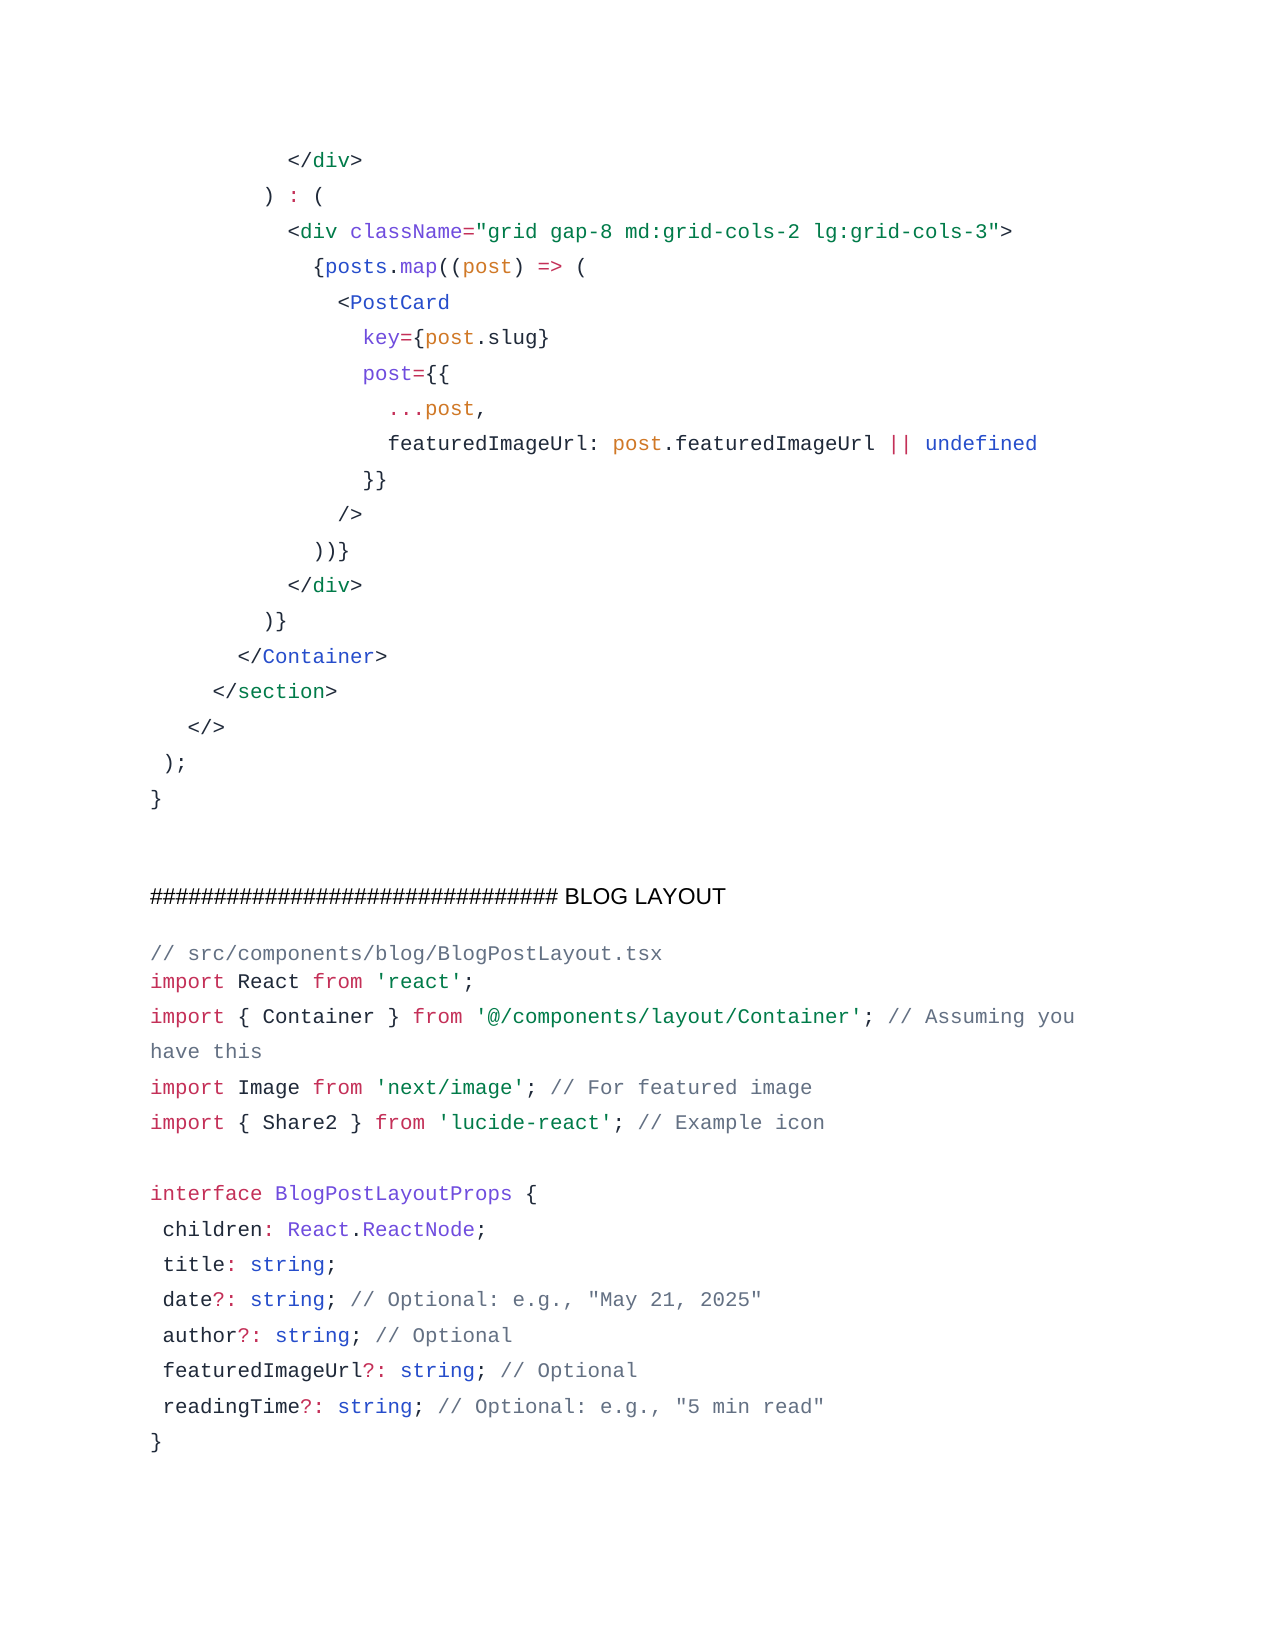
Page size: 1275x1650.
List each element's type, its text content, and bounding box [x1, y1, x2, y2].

text import { Share2 } from 'lucide-react'; // Example icon [150, 1112, 1125, 1136]
text title: string; [150, 1254, 1125, 1278]
text interface BlogPostLayoutProps { [150, 1183, 1125, 1207]
text date?: string; // Optional: e.g., "May 21, 2025" [150, 1289, 1125, 1313]
text </div> [150, 575, 1125, 599]
text } [150, 787, 1125, 811]
text /> [150, 504, 1125, 528]
text key={post.slug} [150, 327, 1125, 351]
text readingTime?: string; // Optional: e.g., "5 min read" [150, 1396, 1125, 1419]
text } [150, 1431, 1125, 1455]
text featuredImageUrl: post.featuredImageUrl || undefined [150, 433, 1125, 457]
text ################################ BLOG LAYOUT // src/components/blog/BlogPostLayout.tsx [150, 823, 1125, 967]
text {posts.map((post) => ( [150, 256, 1125, 280]
text <PostCard [150, 292, 1125, 315]
text </> [150, 717, 1125, 740]
text children: React.ReactNode; [150, 1218, 1125, 1242]
text )} [150, 610, 1125, 634]
text <div className="grid gap-8 md:grid-cols-2 lg:grid-cols-3"> [150, 221, 1125, 244]
text import React from 'react'; [150, 971, 1125, 994]
text }} [150, 469, 1125, 492]
text import Image from 'next/image'; // For featured image [150, 1077, 1125, 1101]
text </Container> [150, 646, 1125, 669]
text </section> [150, 681, 1125, 705]
text </div> [150, 150, 1125, 174]
text featuredImageUrl?: string; // Optional [150, 1360, 1125, 1384]
text post={{ [150, 362, 1125, 386]
text author?: string; // Optional [150, 1325, 1125, 1348]
text import { Container } from '@/components/layout/Container'; // Assuming you have this [150, 1006, 1125, 1065]
text ))} [150, 539, 1125, 563]
text ); [150, 752, 1125, 776]
text ...post, [150, 398, 1125, 422]
text ) : ( [150, 185, 1125, 209]
